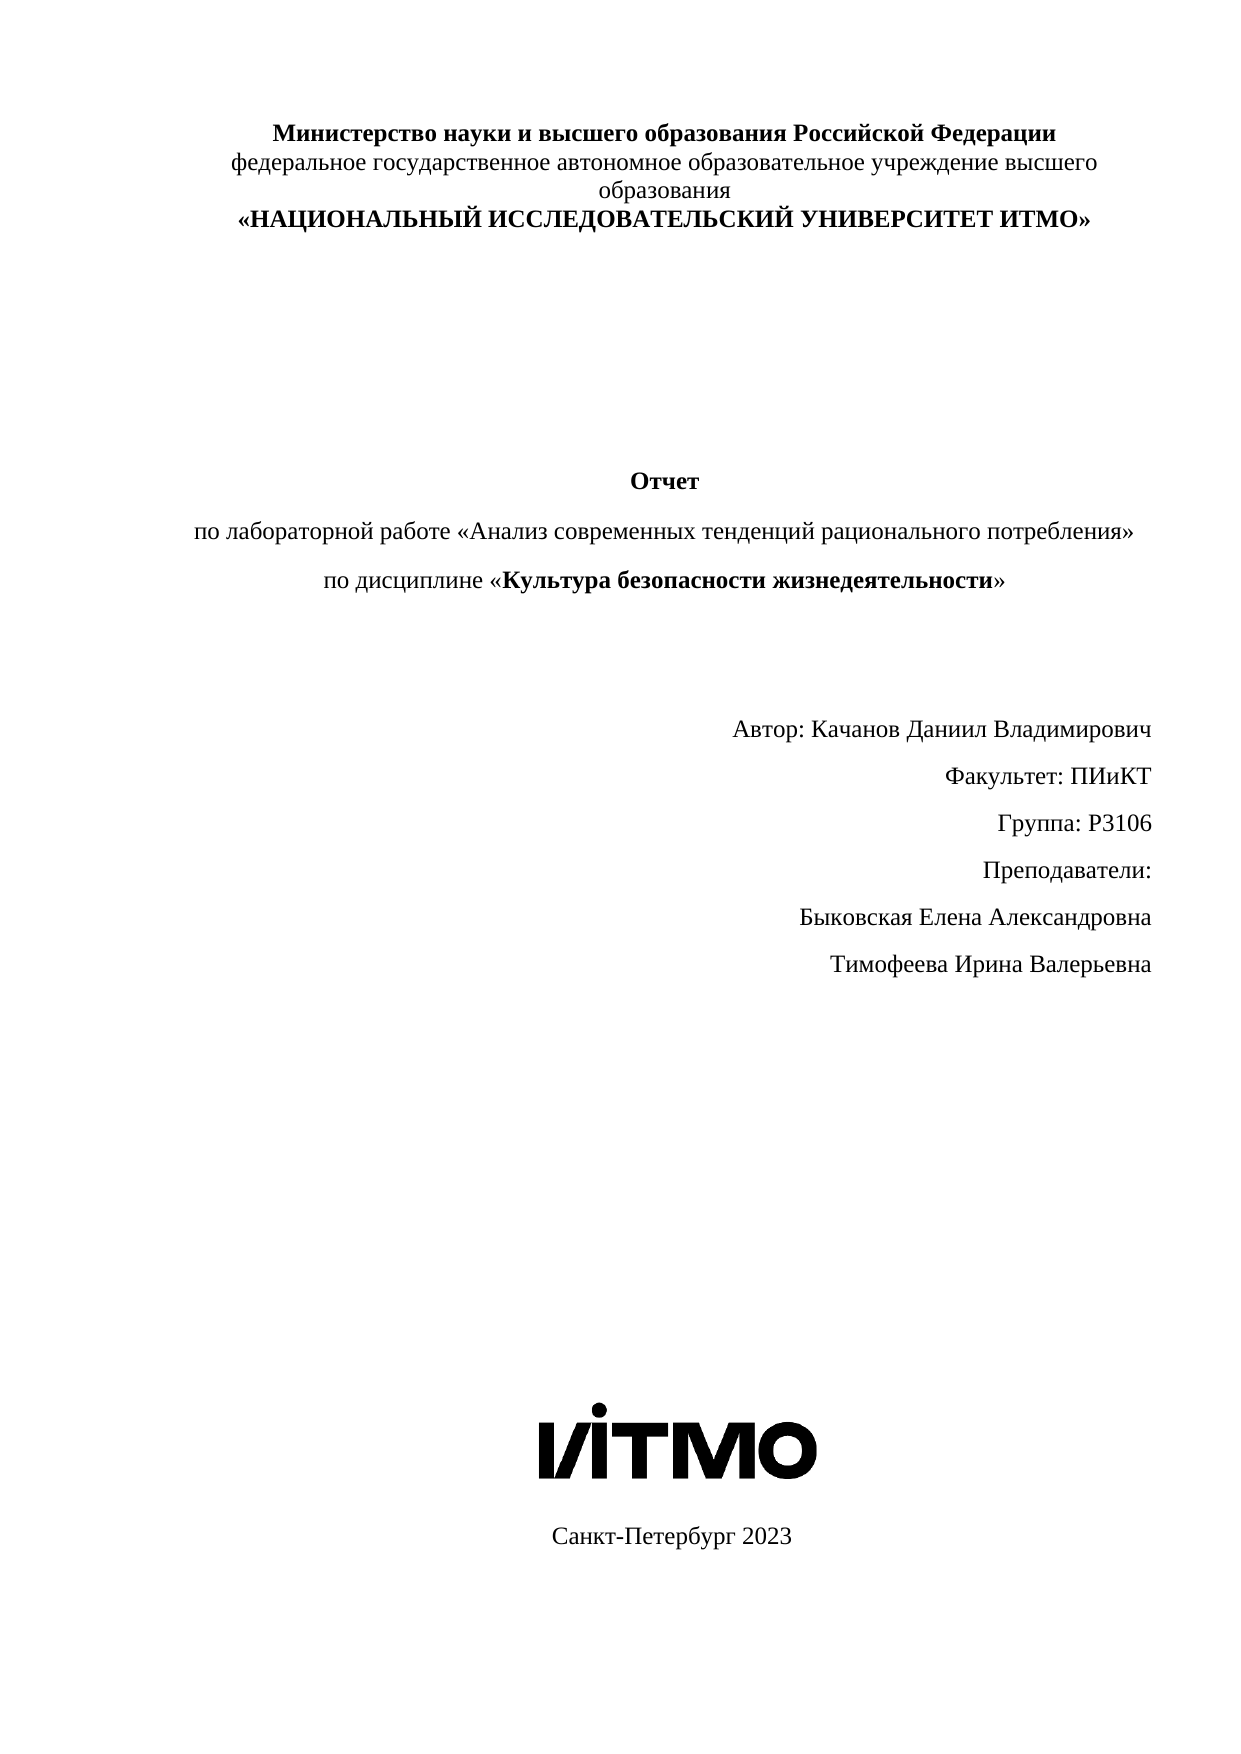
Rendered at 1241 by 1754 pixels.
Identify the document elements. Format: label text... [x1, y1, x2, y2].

text Санкт-Петербург 2023 [177, 1521, 1152, 1550]
text Группа: P3106 [177, 808, 1152, 837]
text «НАЦИОНАЛЬНЫЙ ИССЛЕДОВАТЕЛЬСКИЙ УНИВЕРСИТЕТ ИТМО» [177, 204, 1152, 233]
text Преподаватели: [177, 855, 1152, 884]
text Тимофеева Ирина Валерьевна [177, 949, 1152, 978]
text по лабораторной работе «Анализ современных тенденций рационального потребления» [177, 516, 1152, 544]
text Автор: Качанов Даниил Владимирович [177, 714, 1152, 743]
text Министерство науки и высшего образования Российской Федерации [177, 118, 1152, 147]
picture [525, 1380, 829, 1501]
text Быковская Елена Александровна [177, 902, 1152, 931]
text федеральное государственное автономное образовательное учреждение высшего образования [177, 147, 1152, 204]
text Отчет [177, 466, 1152, 495]
text Факультет: ПИиКТ [177, 761, 1152, 790]
text по дисциплине «Культура безопасности жизнедеятельности» [177, 565, 1152, 594]
